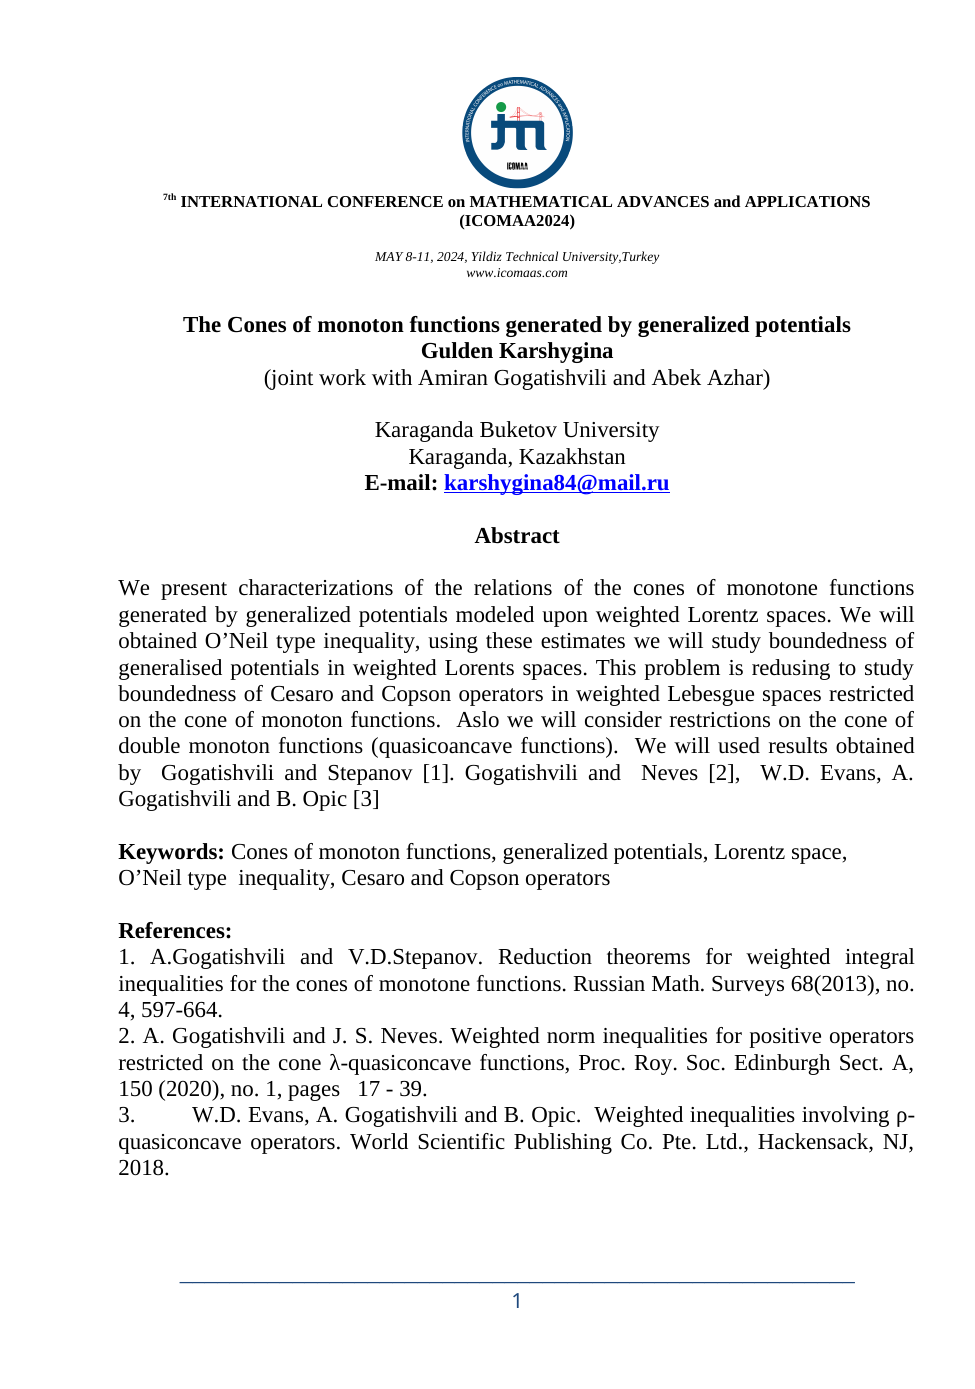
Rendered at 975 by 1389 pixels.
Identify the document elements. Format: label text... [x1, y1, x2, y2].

text E-mail: karshygina84@mail.ru [118, 469, 916, 495]
text (joint work with Amiran Gogatishvili and Abek Azhar) [118, 364, 916, 390]
text The Cones of monoton functions generated by generalized potentials [118, 311, 916, 337]
text 2. A. Gogatishvili and J. S. Neves. Weighted norm inequalities for positive operators restricted on the cone λ-quasiconcave functions, Proc. Roy. Soc. Edinburgh Sect. A, 150 (2020), no. 1, pages 17 - 39. [118, 1022, 916, 1102]
text Karaganda, Kazakhstan [118, 443, 916, 469]
picture [458, 73, 576, 192]
text Abstract [118, 522, 916, 548]
text Karaganda Buketov University [118, 416, 916, 443]
text Keywords: Cones of monoton functions, generalized potentials, Lorentz space, O’Neil type inequality, Cesaro and Copson operators [118, 838, 916, 891]
text We present characterizations of the relations of the cones of monotone functions generated by generalized potentials modeled upon weighted Lorentz spaces. We will obtained O’Neil type inequality, using these estimates we will study boundedness of generalised potentials in weighted Lorents spaces. This problem is redusing to study boundedness of Cesaro and Copson operators in weighted Lebesgue spaces restricted on the cone of monoton functions. Aslo we will consider restrictions on the cone of double monoton functions (quasicoancave functions). We will used results obtained by Gogatishvili and Stepanov [1]. Gogatishvili and Neves [2], W.D. Evans, A. Gogatishvili and B. Opic [3] [118, 574, 916, 812]
text 3. W.D. Evans, A. Gogatishvili and B. Opic. Weighted inequalities involving ρ-quasiconcave operators. World Scientific Publishing Co. Pte. Ltd., Hackensack, NJ, 2018. [118, 1102, 916, 1181]
text 1. A.Gogatishvili and V.D.Stepanov. Reduction theorems for weighted integral inequalities for the cones of monotone functions. Russian Math. Surveys 68(2013), no. 4, 597-664. [118, 943, 916, 1022]
text Gulden Karshygina [118, 337, 916, 364]
text References: [118, 917, 916, 943]
